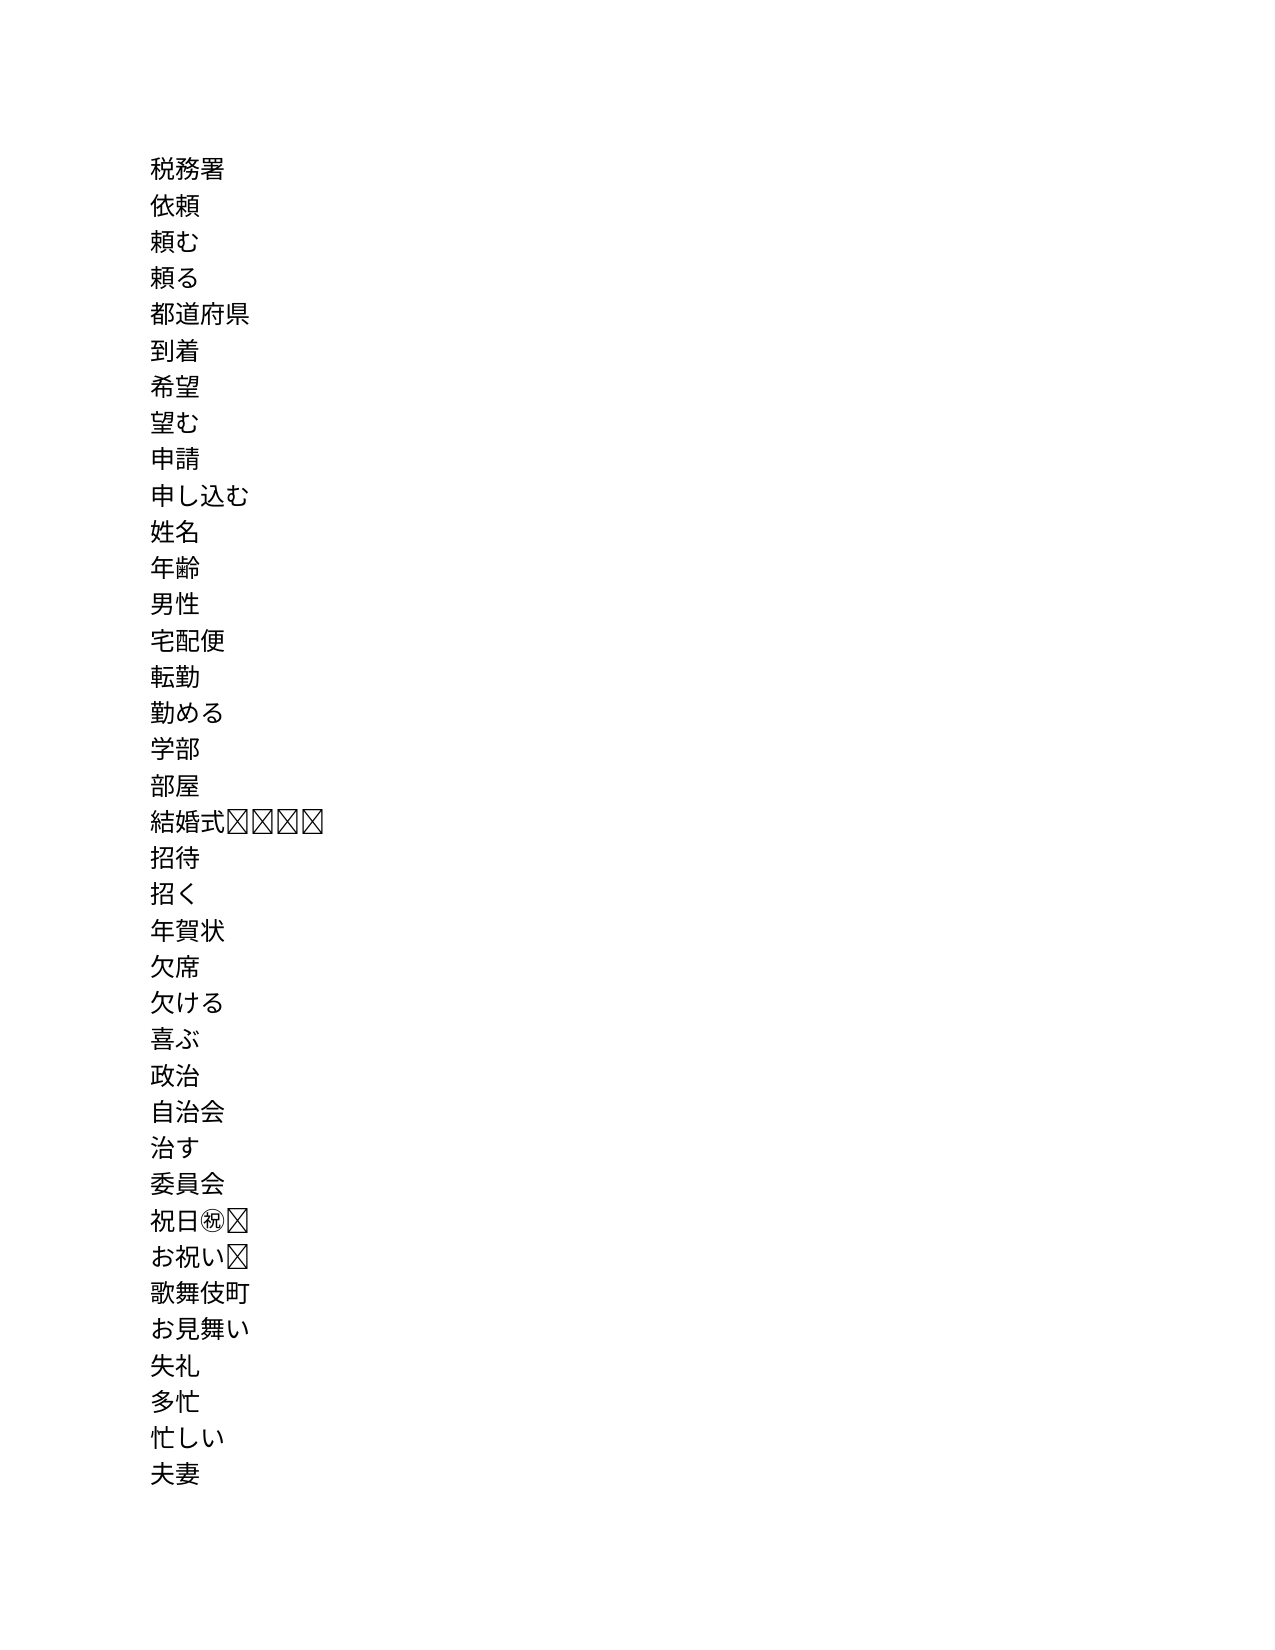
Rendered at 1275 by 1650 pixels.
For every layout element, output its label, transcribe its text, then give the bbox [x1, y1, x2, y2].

text 宅配便 [150, 621, 1125, 657]
text 税務署 [150, 150, 1125, 186]
text 欠ける [150, 984, 1125, 1020]
text 依頼 [150, 186, 1125, 222]
text 年齢 [150, 549, 1125, 585]
text 欠席 [150, 947, 1125, 984]
text 招待 [150, 839, 1125, 875]
text 自治会 [150, 1092, 1125, 1129]
text 頼る [150, 259, 1125, 295]
text 失礼 [150, 1346, 1125, 1382]
text 申請 [150, 440, 1125, 476]
text 多忙 [150, 1382, 1125, 1419]
text 望む [150, 404, 1125, 440]
text 招く [150, 875, 1125, 911]
text 頼む [150, 222, 1125, 259]
text 喜ぶ [150, 1020, 1125, 1056]
text 夫妻 [150, 1455, 1125, 1491]
text 姓名 [150, 512, 1125, 549]
text 年賀状 [150, 911, 1125, 947]
text 申し込む [150, 476, 1125, 512]
text 政治 [150, 1056, 1125, 1092]
text 学部 [150, 730, 1125, 766]
text 都道府県 [150, 295, 1125, 331]
text 希望 [150, 367, 1125, 404]
text 祝日㊗️🎌 [150, 1201, 1125, 1237]
text 男性 [150, 585, 1125, 621]
text 忙しい [150, 1419, 1125, 1455]
text お見舞い [150, 1310, 1125, 1346]
text 結婚式👰🏻🤵🏽 [150, 802, 1125, 839]
text 勤める [150, 694, 1125, 730]
text 委員会 [150, 1165, 1125, 1201]
text 部屋 [150, 766, 1125, 802]
text 転勤 [150, 657, 1125, 694]
text お祝い🥂 [150, 1237, 1125, 1274]
text 治す [150, 1129, 1125, 1165]
text 歌舞伎町 [150, 1274, 1125, 1310]
text 到着 [150, 331, 1125, 367]
